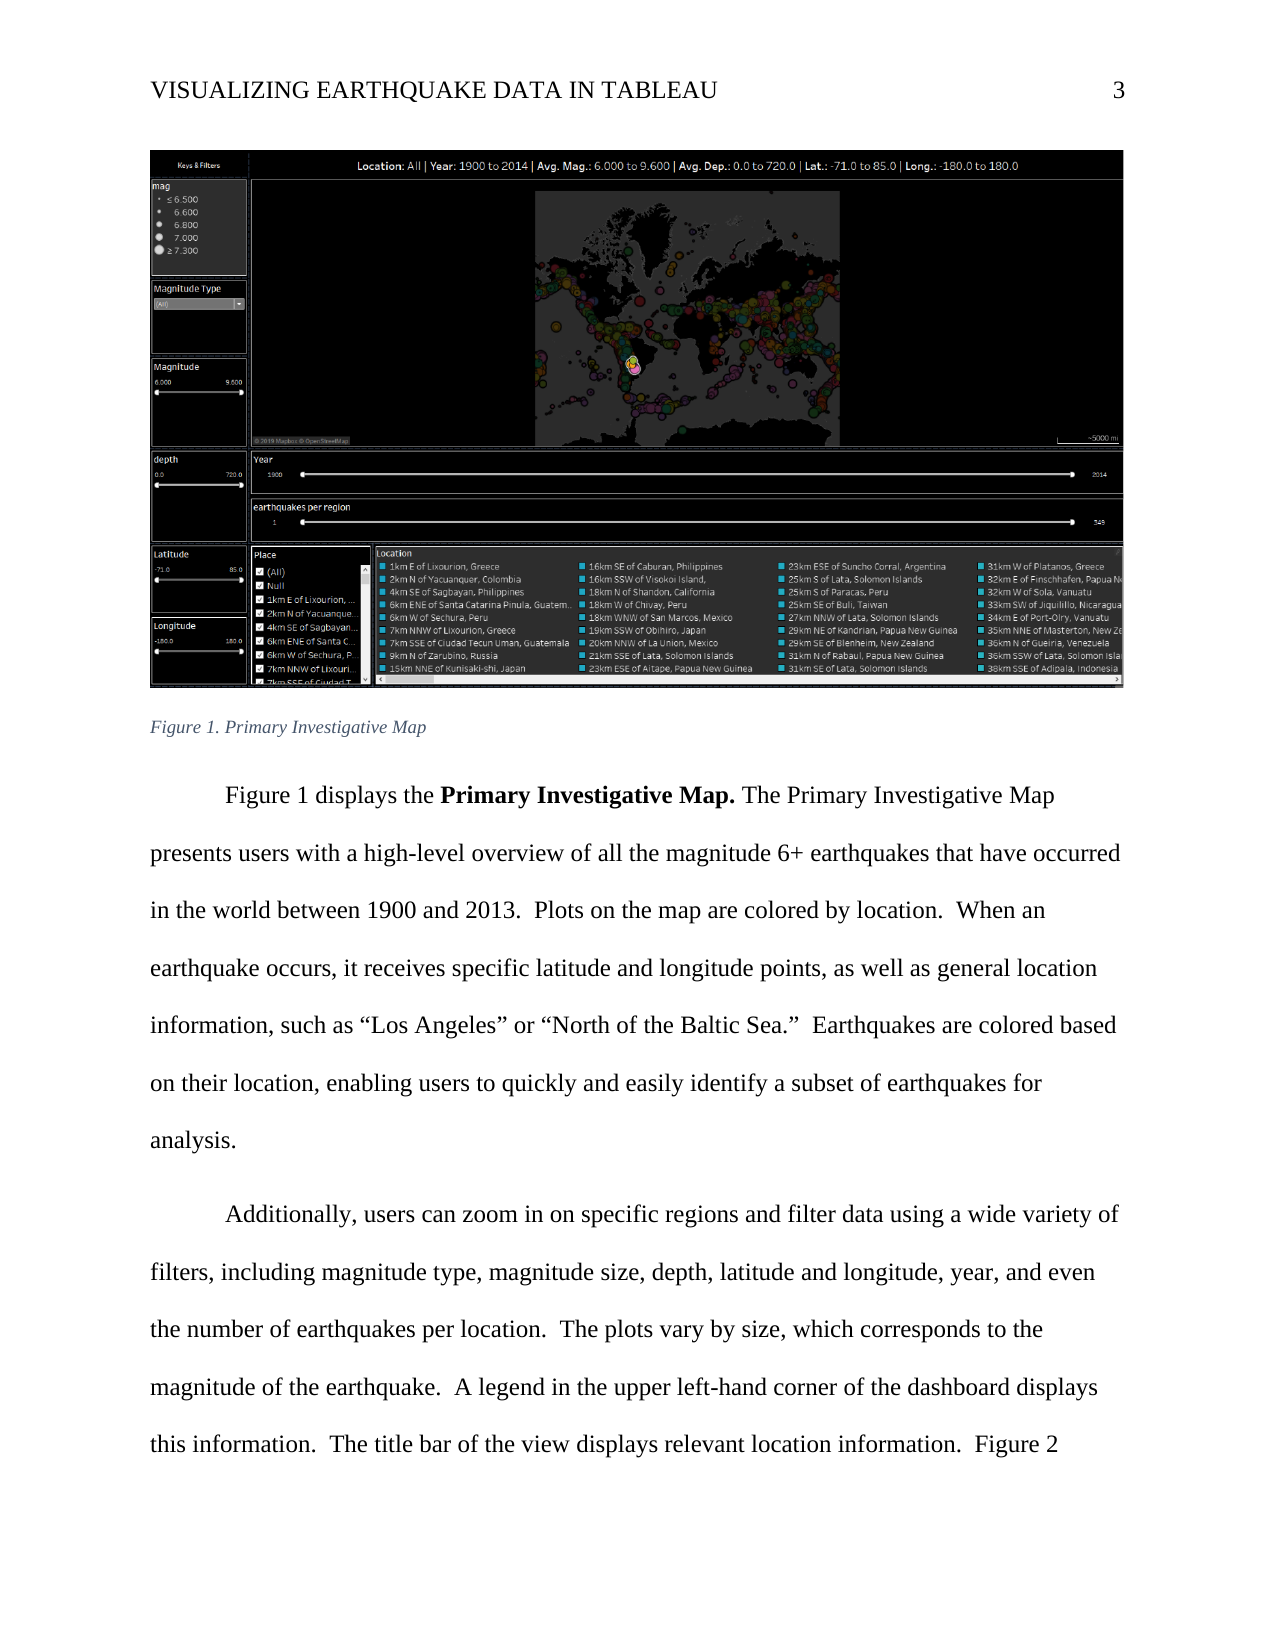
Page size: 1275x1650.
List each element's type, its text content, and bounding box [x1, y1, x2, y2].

text Figure 1 displays the Primary Investigative Map. The Primary Investigative Map presents users with a high-level overview of all the magnitude 6+ earthquakes that have occurred in the world between 1900 and 2013. Plots on the map are colored by location. When an earthquake occurs, it receives specific latitude and longitude points, as well as general location information, such as “Los Angeles” or “North of the Baltic Sea.” Earthquakes are colored based on their location, enabling users to quickly and easily identify a subset of earthquakes for analysis. [150, 780, 1125, 1154]
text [150, 1199, 1125, 1458]
picture [150, 150, 1124, 688]
